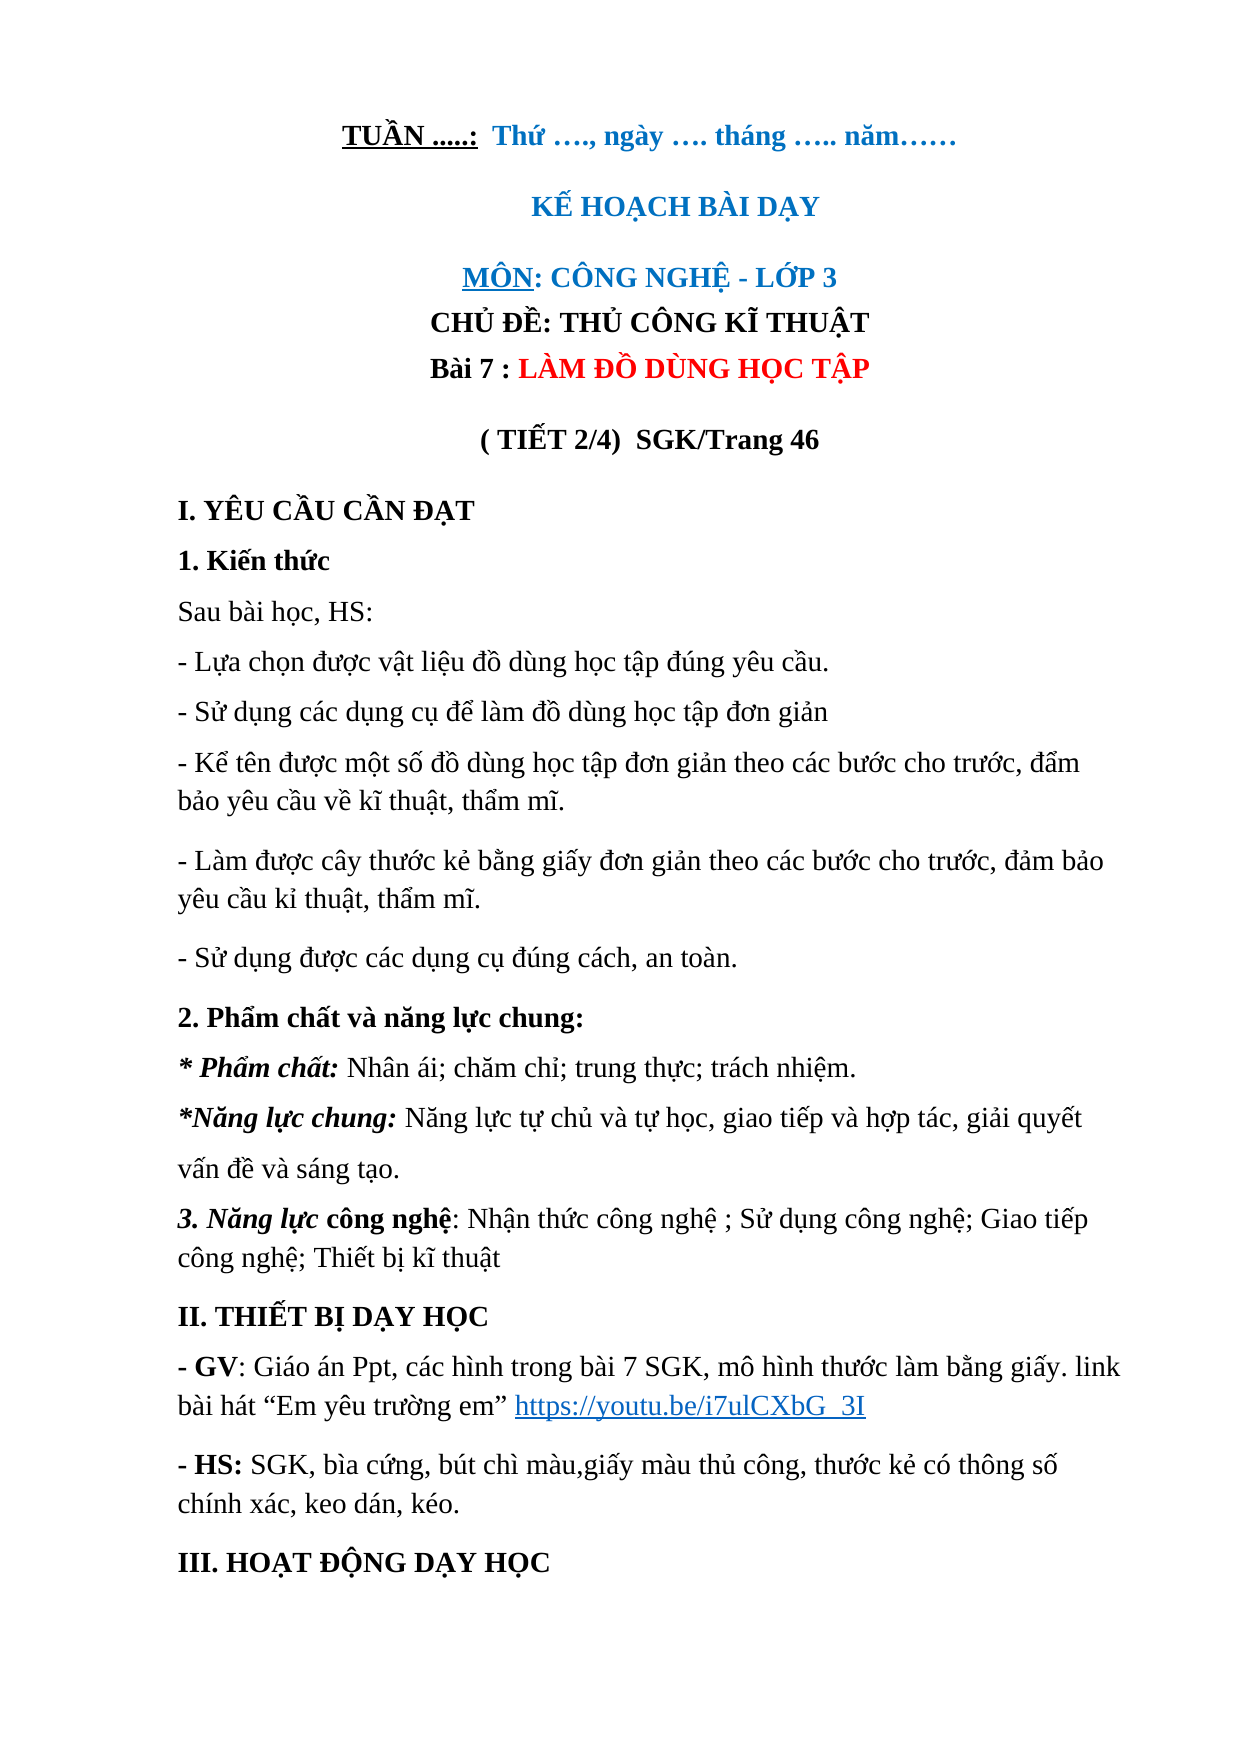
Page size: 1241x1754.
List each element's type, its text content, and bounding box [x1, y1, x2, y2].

text II. THIẾT BỊ DẠY HỌC [177, 1299, 1122, 1333]
text III. HOẠT ĐỘNG DẠY HỌC [177, 1545, 1122, 1579]
text * Phẩm chất: Nhân ái; chăm chỉ; trung thực; trách nhiệm. [177, 1050, 1122, 1084]
text - Sử dụng các dụng cụ để làm đồ dùng học tập đơn giản [177, 694, 1122, 728]
text Sau bài học, HS: [177, 594, 1122, 627]
text - Lựa chọn được vật liệu đồ dùng học tập đúng yêu cầu. [177, 644, 1122, 678]
text - Làm được cây thước kẻ bằng giấy đơn giản theo các bước cho trước, đảm bảo yêu cầu kỉ thuật, thẩm mĩ. [177, 843, 1122, 915]
text Bài 7 : LÀM ĐỒ DÙNG HỌC TẬP [177, 351, 1122, 384]
text I. YÊU CẦU CẦN ĐẠT [177, 493, 1122, 527]
text - Kể tên được một số đồ dùng học tập đơn giản theo các bước cho trước, đẩm bảo yêu cầu về kĩ thuật, thẩm mĩ. [177, 745, 1122, 817]
text - HS: SGK, bìa cứng, bút chì màu,giấy màu thủ công, thước kẻ có thông số chính xác, keo dán, kéo. [177, 1447, 1122, 1519]
subtitle MÔN: CÔNG NGHỆ - LỚP 3 [177, 260, 1122, 294]
text TUẦN .....: Thứ …., ngày …. tháng ….. năm…… [177, 118, 1122, 152]
text - Sử dụng được các dụng cụ đúng cách, an toàn. [177, 941, 1122, 974]
text KẾ HOẠCH BÀI DẠY [177, 189, 1122, 223]
text *Năng lực chung: Năng lực tự chủ và tự học, giao tiếp và hợp tác, giải quyết vấn đề và sáng tạo. [177, 1101, 1122, 1184]
text 1. Kiến thức [177, 543, 1122, 577]
subtitle CHỦ ĐỀ: THỦ CÔNG KĨ THUẬT [177, 306, 1122, 339]
text 3. Năng lực công nghệ: Nhận thức công nghệ ; Sử dụng công nghệ; Giao tiếp công nghệ; Thiết bị kĩ thuật [177, 1201, 1122, 1273]
text 2. Phẩm chất và năng lực chung: [177, 1000, 1122, 1033]
text - GV: Giáo án Ppt, các hình trong bài 7 SGK, mô hình thước làm bằng giấy. link bài hát “Em yêu trường em” https://youtu.be/i7ulCXbG_3I [177, 1349, 1122, 1421]
text ( TIẾT 2/4) SGK/Trang 46 [177, 422, 1122, 456]
